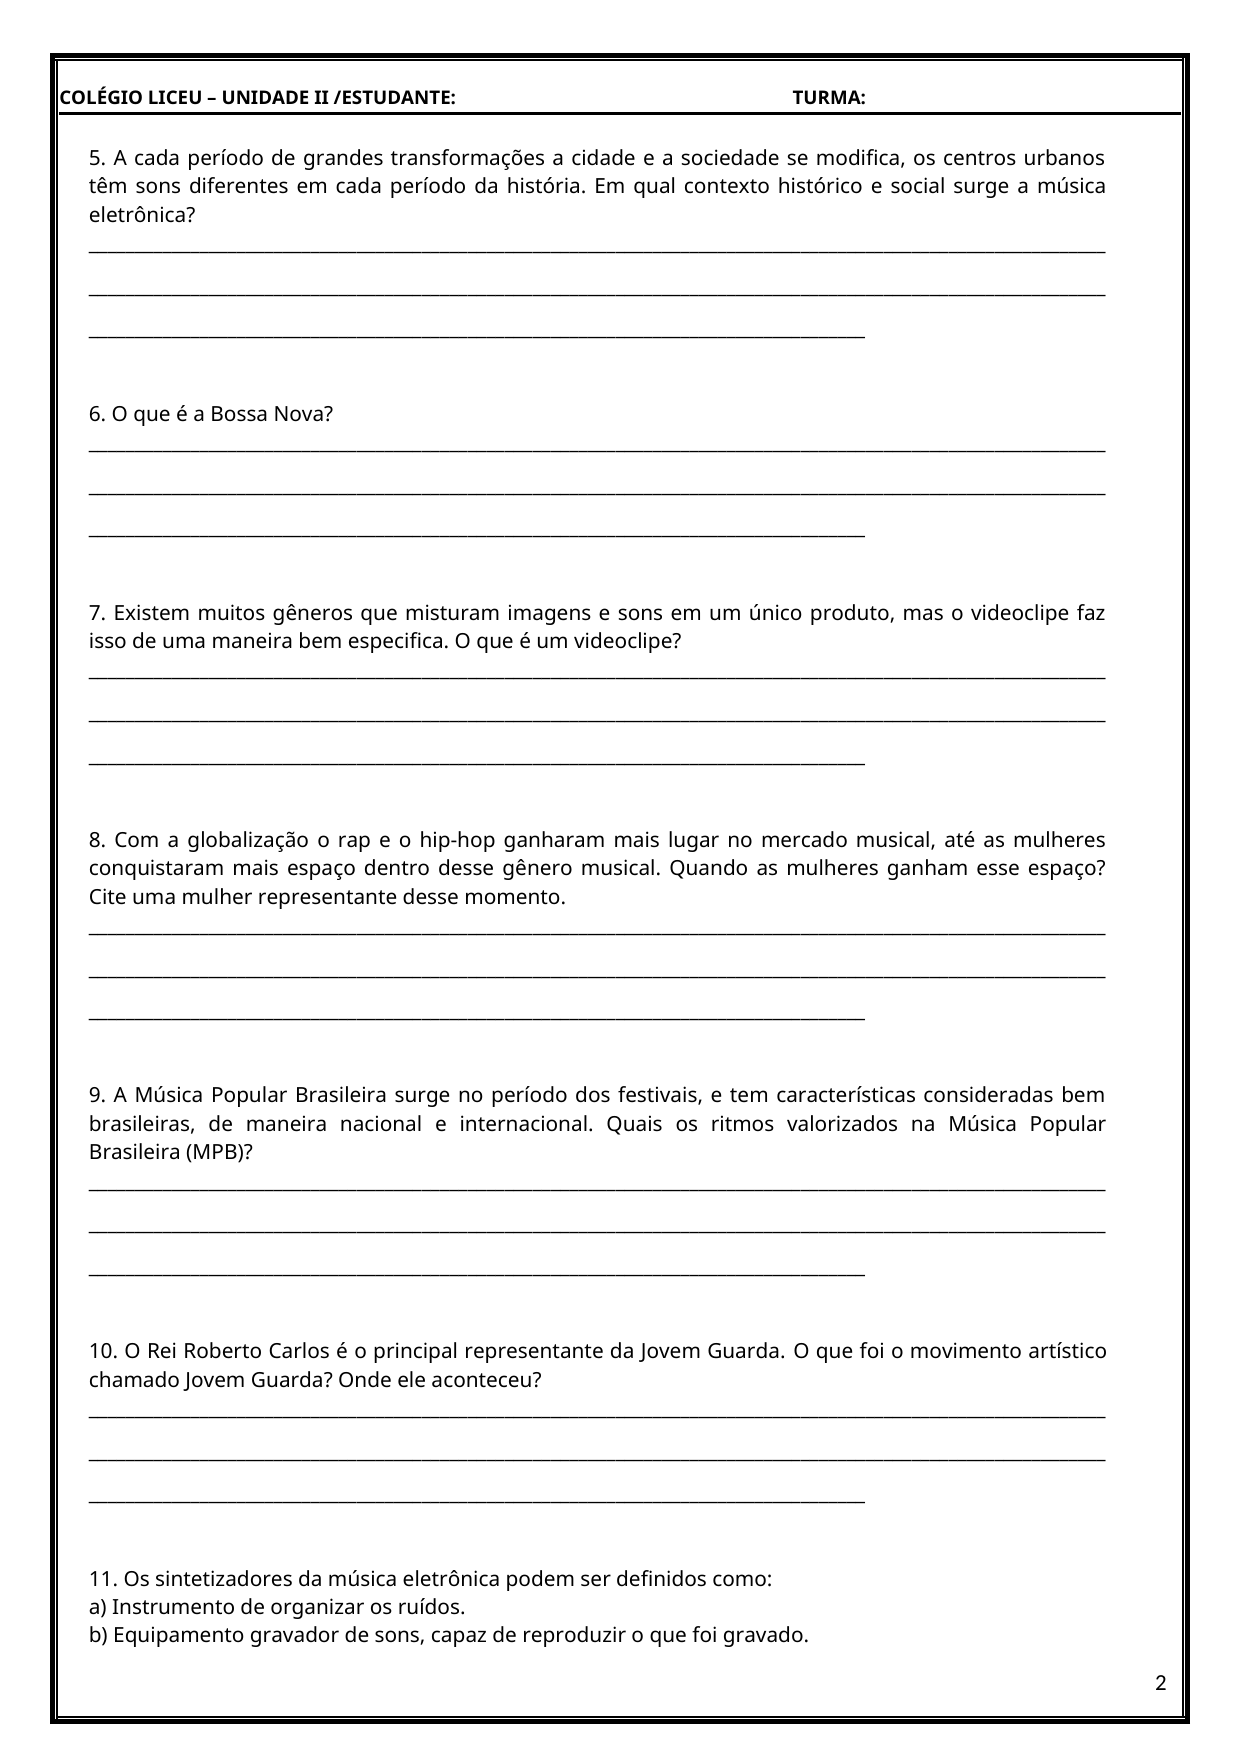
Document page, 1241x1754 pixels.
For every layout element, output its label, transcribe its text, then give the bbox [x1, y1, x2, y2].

text 11. Os sintetizadores da música eletrônica podem ser definidos como: [88, 1564, 1107, 1592]
text 9. A Música Popular Brasileira surge no período dos festivais, e tem características consideradas bem brasileiras, de maneira nacional e internacional. Quais os ritmos valorizados na Música Popular Brasileira (MPB)? [88, 1081, 1107, 1166]
text 10. O Rei Roberto Carlos é o principal representante da Jovem Guarda. O que foi o movimento artístico chamado Jovem Guarda? Onde ele aconteceu? [88, 1336, 1107, 1393]
text 7. Existem muitos gêneros que misturam imagens e sons em um único produto, mas o videoclipe faz isso de uma maneira bem especifica. O que é um videoclipe? [88, 598, 1107, 654]
text a) Instrumento de organizar os ruídos. [88, 1592, 1107, 1621]
text 5. A cada período de grandes transformações a cidade e a sociedade se modifica, os centros urbanos têm sons diferentes em cada período da história. Em qual contexto histórico e social surge a música eletrônica? [88, 143, 1107, 228]
text b) Equipamento gravador de sons, capaz de reproduzir o que foi gravado. [88, 1621, 1107, 1649]
text 6. O que é a Bossa Nova? [88, 399, 1107, 427]
text 8. Com a globalização o rap e o hip-hop ganharam mais lugar no mercado musical, até as mulheres conquistaram mais espaço dentro desse gênero musical. Quando as mulheres ganham esse espaço? Cite uma mulher representante desse momento. [88, 825, 1107, 910]
